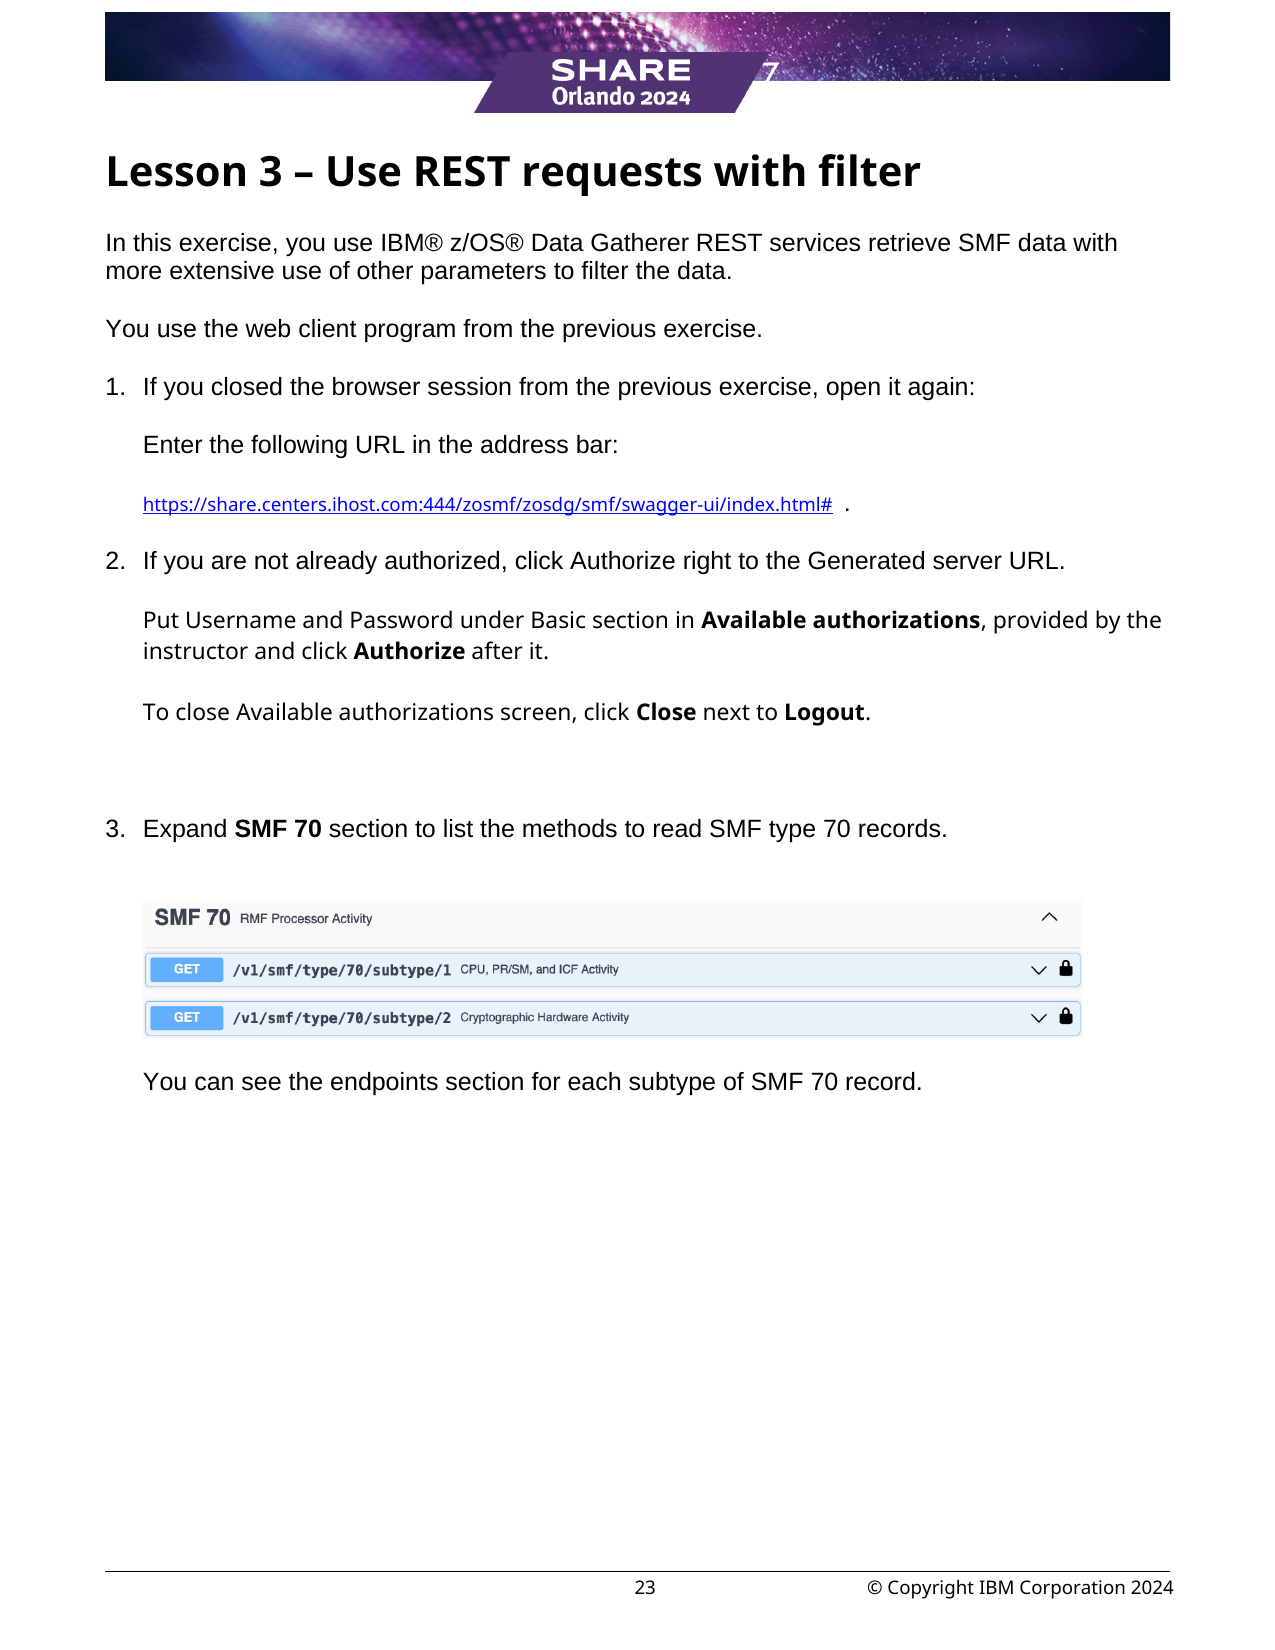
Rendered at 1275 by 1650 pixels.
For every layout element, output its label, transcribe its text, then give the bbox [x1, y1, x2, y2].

subtitle Lesson 3 – Use REST requests with filter [105, 142, 1170, 198]
picture [142, 900, 1083, 1038]
list If you are not already authorized, click Authorize right to the Generated server URL. [105, 546, 1170, 575]
text https://share.centers.ihost.com:444/zosmf/zosdg/smf/swagger-ui/index.html# . [143, 488, 1170, 517]
text In this exercise, you use IBM® z/OS® Data Gatherer REST services retrieve SMF data with more extensive use of other parameters to filter the data. [105, 228, 1170, 285]
text Enter the following URL in the address bar: [105, 430, 1170, 459]
picture [105, 12, 1171, 117]
text You use the web client program from the previous exercise. [105, 314, 1170, 343]
text You can see the endpoints section for each subtype of SMF 70 record. [143, 1067, 1170, 1095]
text To close Available authorizations screen, click Close next to Logout. [143, 696, 1170, 727]
text Put Username and Password under Basic section in Available authorizations, provided by the instructor and click Authorize after it. [143, 604, 1170, 666]
list If you closed the browser session from the previous exercise, open it again: [105, 372, 1170, 401]
list Expand SMF 70 section to list the methods to read SMF type 70 records. [105, 814, 1170, 843]
